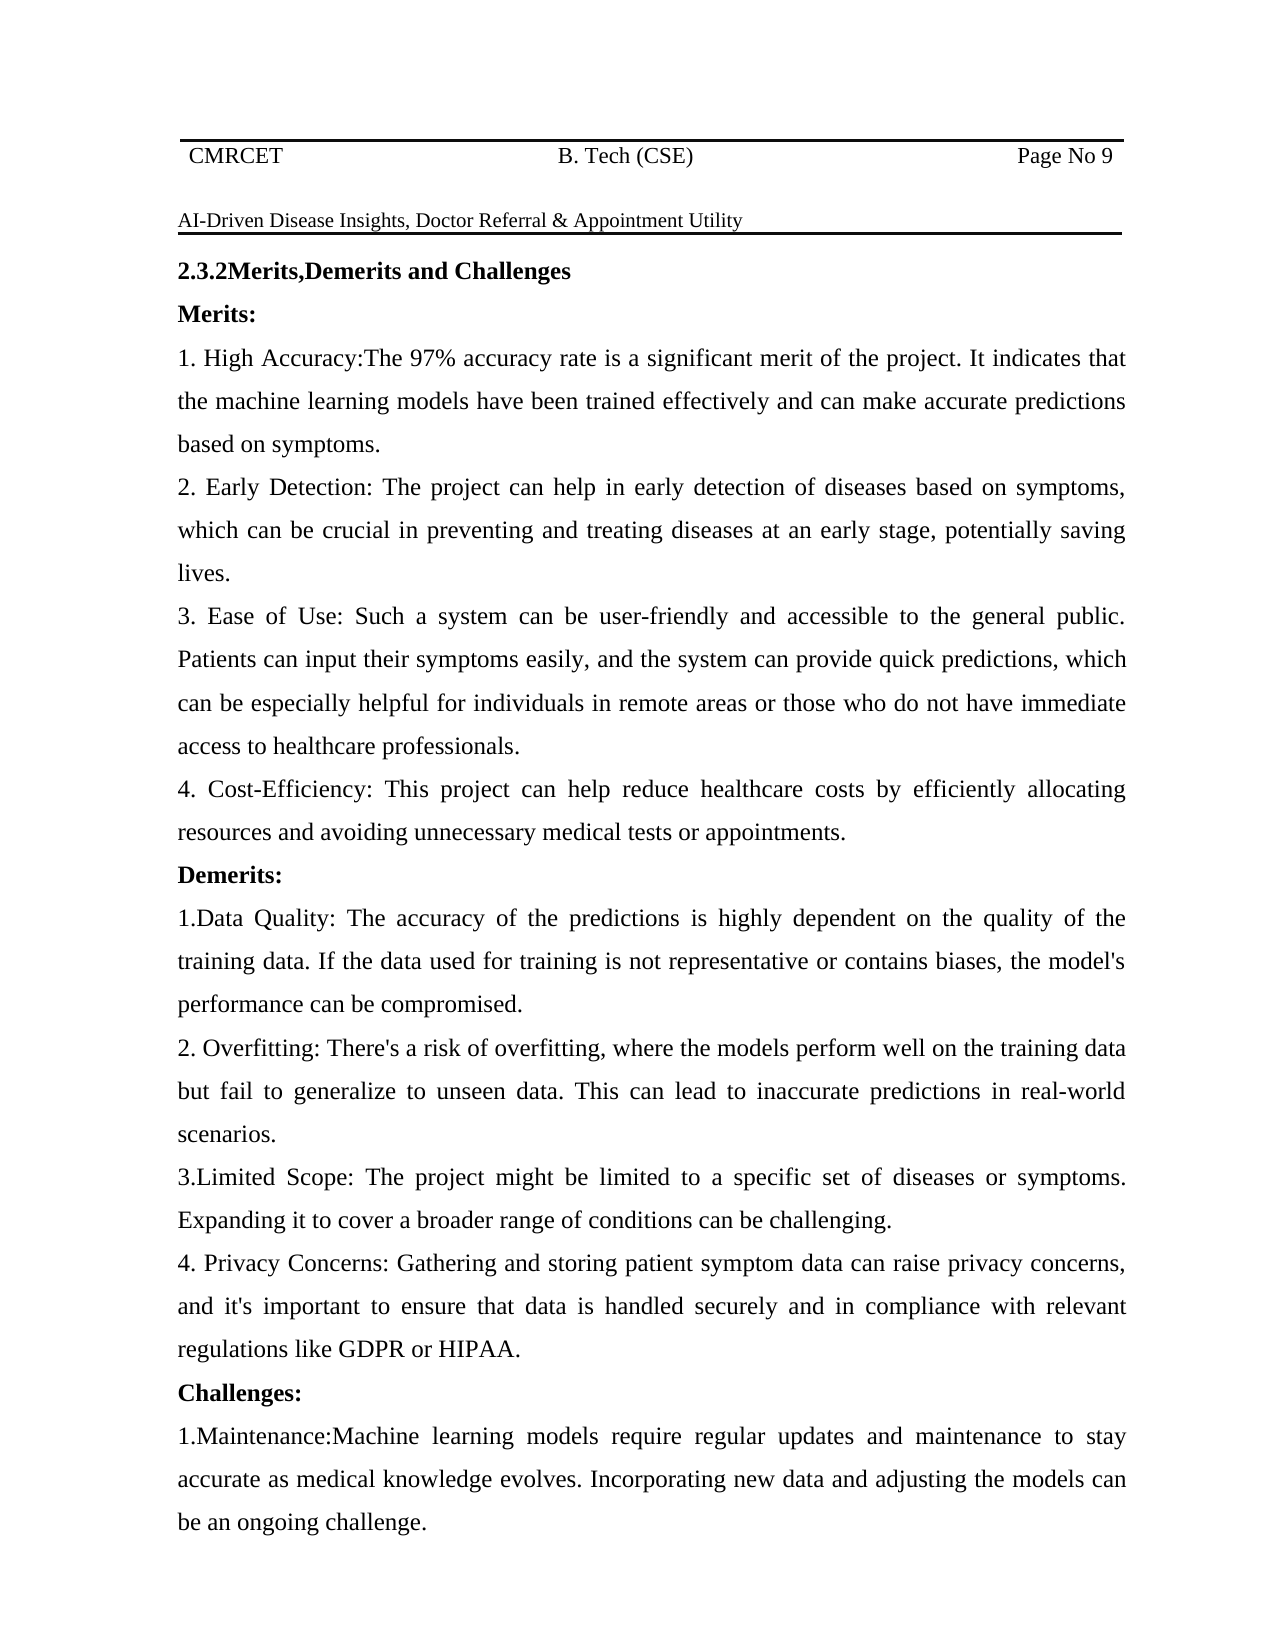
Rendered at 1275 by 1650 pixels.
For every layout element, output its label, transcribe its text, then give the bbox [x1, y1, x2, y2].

text 1.Maintenance:Machine learning models require regular updates and maintenance to stay accurate as medical knowledge evolves. Incorporating new data and adjusting the models can be an ongoing challenge. [177, 1421, 1127, 1536]
text AI-Driven Disease Insights, Doctor Referral & Appointment Utility [177, 208, 1127, 232]
text Challenges: [177, 1378, 1127, 1406]
text 3. Ease of Use: Such a system can be user-friendly and accessible to the general public. Patients can input their symptoms easily, and the system can provide quick predictions, which can be especially helpful for individuals in remote areas or those who do not have immediate access to healthcare professionals. [177, 601, 1127, 759]
text 1. High Accuracy:The 97% accuracy rate is a significant merit of the project. It indicates that the machine learning models have been trained effectively and can make accurate predictions based on symptoms. [177, 343, 1127, 458]
text CMRCET B. Tech (CSE) Page No 9 [177, 142, 1127, 169]
text 2. Early Detection: The project can help in early detection of diseases based on symptoms, which can be crucial in preventing and treating diseases at an early stage, potentially saving lives. [177, 472, 1127, 587]
text 2.3.2Merits,Demerits and Challenges [177, 256, 1127, 285]
text Merits: [177, 299, 1127, 328]
text Demerits: [177, 860, 1127, 889]
text 4. Privacy Concerns: Gathering and storing patient symptom data can raise privacy concerns, and it's important to ensure that data is handled securely and in compliance with relevant regulations like GDPR or HIPAA. [177, 1248, 1127, 1363]
text 2. Overfitting: There's a risk of overfitting, where the models perform well on the training data but fail to generalize to unseen data. This can lead to inaccurate predictions in real-world scenarios. [177, 1033, 1127, 1148]
text 1.Data Quality: The accuracy of the predictions is highly dependent on the quality of the training data. If the data used for training is not representative or contains biases, the model's performance can be compromised. [177, 903, 1127, 1018]
text 4. Cost-Efficiency: This project can help reduce healthcare costs by efficiently allocating resources and avoiding unnecessary medical tests or appointments. [177, 774, 1127, 846]
text 3.Limited Scope: The project might be limited to a specific set of diseases or symptoms. Expanding it to cover a broader range of conditions can be challenging. [177, 1162, 1127, 1234]
